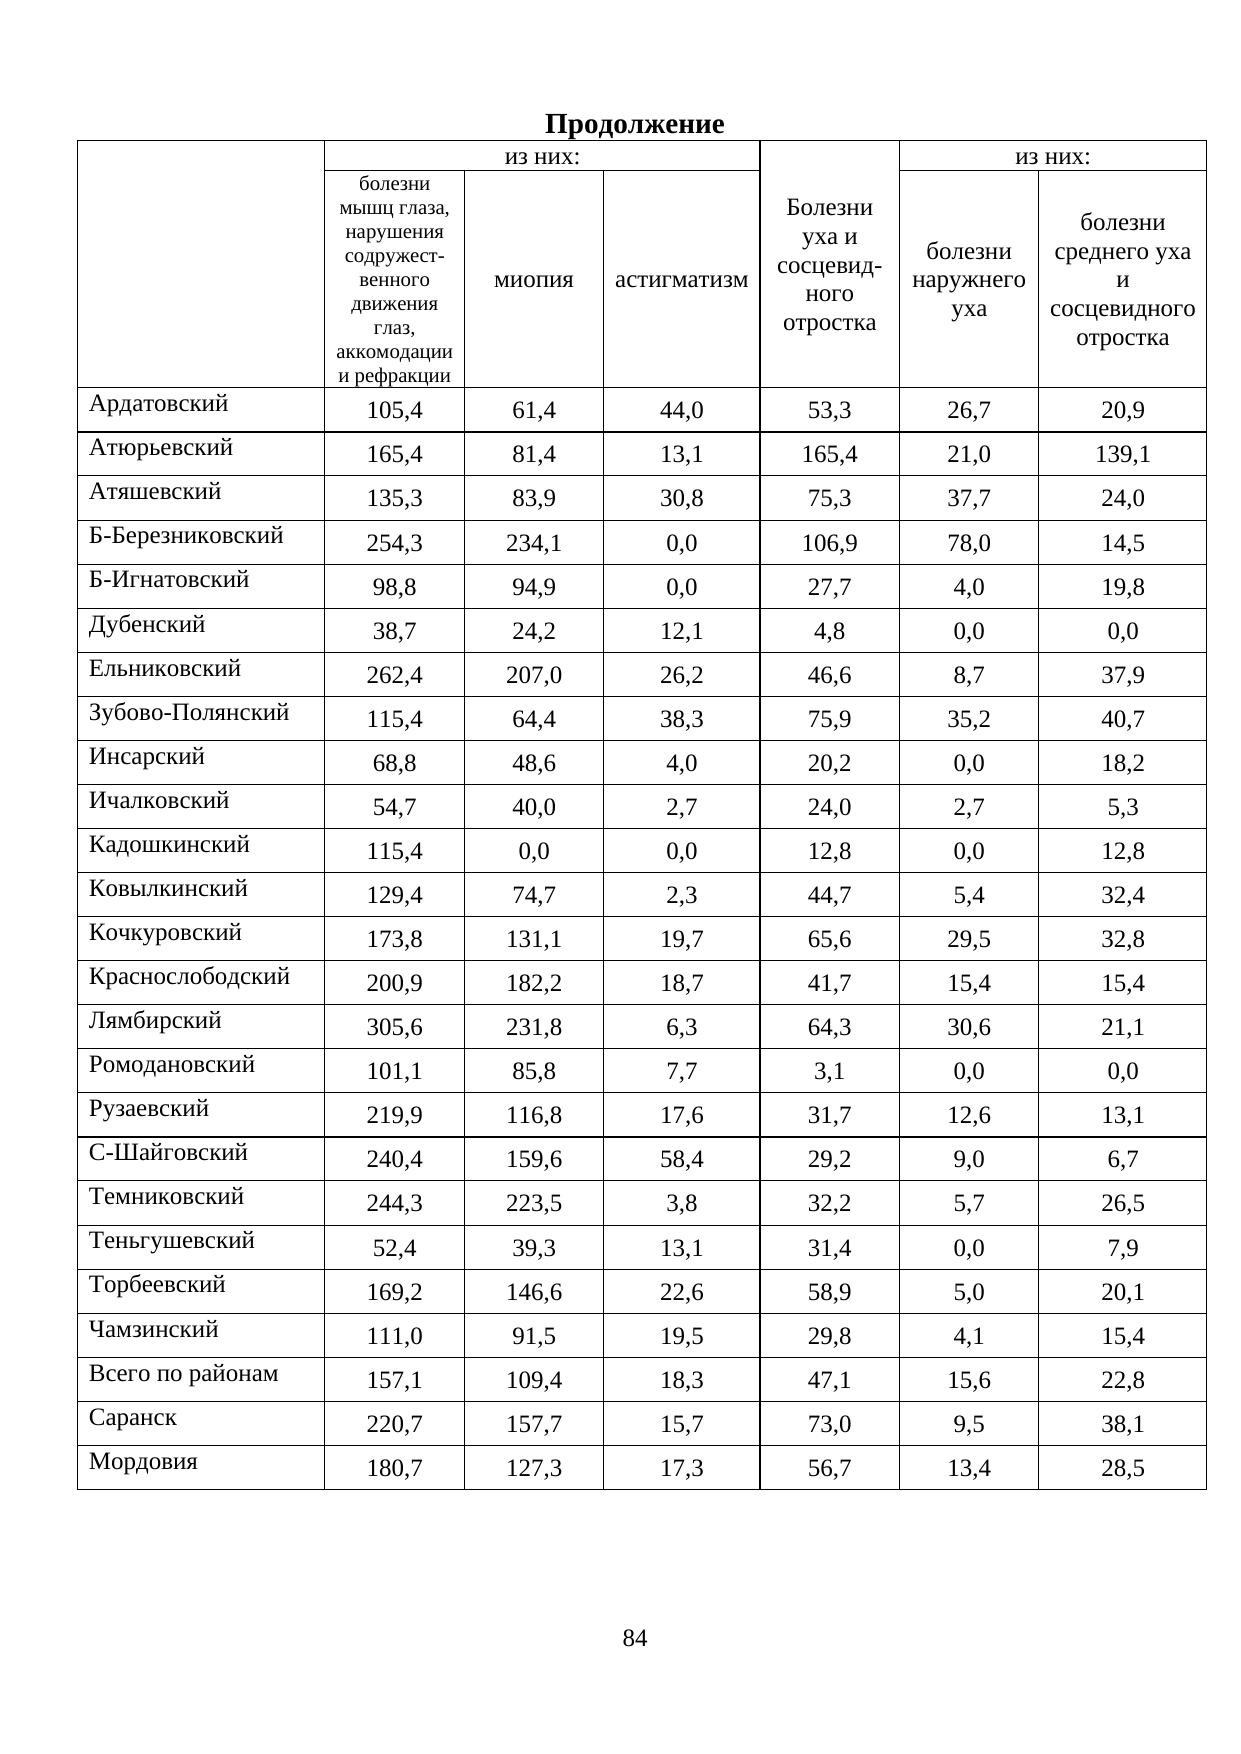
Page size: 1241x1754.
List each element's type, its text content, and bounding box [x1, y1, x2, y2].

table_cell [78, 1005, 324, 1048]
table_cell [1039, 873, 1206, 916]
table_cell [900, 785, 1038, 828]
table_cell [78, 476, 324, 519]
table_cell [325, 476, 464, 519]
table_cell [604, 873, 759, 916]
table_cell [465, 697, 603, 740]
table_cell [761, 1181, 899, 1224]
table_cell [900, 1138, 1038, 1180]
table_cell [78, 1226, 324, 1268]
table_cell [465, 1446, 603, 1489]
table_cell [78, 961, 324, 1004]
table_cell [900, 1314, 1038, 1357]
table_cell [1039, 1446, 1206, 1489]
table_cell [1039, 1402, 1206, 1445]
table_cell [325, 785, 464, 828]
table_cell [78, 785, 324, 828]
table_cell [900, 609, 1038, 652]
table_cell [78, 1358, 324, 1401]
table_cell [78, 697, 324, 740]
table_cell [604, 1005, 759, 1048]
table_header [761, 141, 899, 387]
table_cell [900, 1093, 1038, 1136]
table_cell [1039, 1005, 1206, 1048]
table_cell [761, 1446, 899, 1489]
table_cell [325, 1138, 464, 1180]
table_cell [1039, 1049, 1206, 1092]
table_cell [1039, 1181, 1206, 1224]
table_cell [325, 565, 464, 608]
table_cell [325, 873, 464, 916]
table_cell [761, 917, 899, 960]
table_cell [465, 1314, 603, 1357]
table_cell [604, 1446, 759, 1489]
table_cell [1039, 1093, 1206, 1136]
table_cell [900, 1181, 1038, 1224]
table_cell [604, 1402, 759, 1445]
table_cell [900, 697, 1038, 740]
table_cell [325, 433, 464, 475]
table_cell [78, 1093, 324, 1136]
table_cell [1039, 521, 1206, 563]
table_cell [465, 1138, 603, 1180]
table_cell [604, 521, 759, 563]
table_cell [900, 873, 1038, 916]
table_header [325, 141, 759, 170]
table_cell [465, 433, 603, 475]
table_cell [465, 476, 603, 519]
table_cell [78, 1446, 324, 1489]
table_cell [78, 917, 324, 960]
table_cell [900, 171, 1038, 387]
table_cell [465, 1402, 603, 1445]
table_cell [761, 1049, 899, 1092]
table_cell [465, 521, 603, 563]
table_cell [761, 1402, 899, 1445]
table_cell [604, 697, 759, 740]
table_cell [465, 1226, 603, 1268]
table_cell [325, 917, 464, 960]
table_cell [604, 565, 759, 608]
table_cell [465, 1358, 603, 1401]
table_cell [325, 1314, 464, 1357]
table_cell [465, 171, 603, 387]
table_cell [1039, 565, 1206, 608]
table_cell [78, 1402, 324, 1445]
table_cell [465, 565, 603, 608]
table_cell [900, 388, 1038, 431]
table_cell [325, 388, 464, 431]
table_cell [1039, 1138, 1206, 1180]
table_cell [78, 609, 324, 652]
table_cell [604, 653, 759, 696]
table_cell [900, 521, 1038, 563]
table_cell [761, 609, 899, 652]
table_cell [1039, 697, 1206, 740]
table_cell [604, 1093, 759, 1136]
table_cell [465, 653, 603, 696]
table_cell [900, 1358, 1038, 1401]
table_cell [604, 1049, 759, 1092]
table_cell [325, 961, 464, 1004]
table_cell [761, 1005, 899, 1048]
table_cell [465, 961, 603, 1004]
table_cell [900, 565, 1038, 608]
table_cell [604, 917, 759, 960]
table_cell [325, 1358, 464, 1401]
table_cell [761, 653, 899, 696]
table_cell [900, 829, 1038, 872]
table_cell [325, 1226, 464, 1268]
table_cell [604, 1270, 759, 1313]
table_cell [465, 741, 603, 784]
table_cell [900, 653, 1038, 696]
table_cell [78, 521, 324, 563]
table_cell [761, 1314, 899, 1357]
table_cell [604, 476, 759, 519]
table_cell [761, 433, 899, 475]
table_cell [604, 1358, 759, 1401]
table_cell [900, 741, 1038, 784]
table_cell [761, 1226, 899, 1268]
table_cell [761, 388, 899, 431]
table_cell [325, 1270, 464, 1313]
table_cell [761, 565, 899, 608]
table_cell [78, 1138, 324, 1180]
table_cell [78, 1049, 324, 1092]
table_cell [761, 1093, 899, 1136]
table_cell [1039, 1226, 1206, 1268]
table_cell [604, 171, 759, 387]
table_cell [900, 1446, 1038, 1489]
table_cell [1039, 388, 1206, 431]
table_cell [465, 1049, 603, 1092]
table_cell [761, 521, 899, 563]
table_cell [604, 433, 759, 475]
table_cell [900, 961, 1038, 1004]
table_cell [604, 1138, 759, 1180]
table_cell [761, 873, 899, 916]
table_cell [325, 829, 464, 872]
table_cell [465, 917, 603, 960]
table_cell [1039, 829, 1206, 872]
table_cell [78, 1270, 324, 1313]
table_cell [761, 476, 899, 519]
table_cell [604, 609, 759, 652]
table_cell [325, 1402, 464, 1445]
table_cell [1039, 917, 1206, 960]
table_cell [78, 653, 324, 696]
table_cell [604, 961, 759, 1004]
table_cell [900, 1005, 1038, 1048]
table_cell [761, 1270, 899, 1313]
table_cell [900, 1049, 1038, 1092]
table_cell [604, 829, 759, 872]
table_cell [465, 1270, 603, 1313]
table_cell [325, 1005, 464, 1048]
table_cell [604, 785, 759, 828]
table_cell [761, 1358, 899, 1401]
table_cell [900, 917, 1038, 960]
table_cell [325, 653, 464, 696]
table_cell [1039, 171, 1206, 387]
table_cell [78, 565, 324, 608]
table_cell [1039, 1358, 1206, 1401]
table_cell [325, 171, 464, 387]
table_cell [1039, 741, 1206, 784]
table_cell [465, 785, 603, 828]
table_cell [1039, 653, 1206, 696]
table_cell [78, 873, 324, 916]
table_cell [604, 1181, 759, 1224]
text Продолжение [89, 106, 1181, 140]
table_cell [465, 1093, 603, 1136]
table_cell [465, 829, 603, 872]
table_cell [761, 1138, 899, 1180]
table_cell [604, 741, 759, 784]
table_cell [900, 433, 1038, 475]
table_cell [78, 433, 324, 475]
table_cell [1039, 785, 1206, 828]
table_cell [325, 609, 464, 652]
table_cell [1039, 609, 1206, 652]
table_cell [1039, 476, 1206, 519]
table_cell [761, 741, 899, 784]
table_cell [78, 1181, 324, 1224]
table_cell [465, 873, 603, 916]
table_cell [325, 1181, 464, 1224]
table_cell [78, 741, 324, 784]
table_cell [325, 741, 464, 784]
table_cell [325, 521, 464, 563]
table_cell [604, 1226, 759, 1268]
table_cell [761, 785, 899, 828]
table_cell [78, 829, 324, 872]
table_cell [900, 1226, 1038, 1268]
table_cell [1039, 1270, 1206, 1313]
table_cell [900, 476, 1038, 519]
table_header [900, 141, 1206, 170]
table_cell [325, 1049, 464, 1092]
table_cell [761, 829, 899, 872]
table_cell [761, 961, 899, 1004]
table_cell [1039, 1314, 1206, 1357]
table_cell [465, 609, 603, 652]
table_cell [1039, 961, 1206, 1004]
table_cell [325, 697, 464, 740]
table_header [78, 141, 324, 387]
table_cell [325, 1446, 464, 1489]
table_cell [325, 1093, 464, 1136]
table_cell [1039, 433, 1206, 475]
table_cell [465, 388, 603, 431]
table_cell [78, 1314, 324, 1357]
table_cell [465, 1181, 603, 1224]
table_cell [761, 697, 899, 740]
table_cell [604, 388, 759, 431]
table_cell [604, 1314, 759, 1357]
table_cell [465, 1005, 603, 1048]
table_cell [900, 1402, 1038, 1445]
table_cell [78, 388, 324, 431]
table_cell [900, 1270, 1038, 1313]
